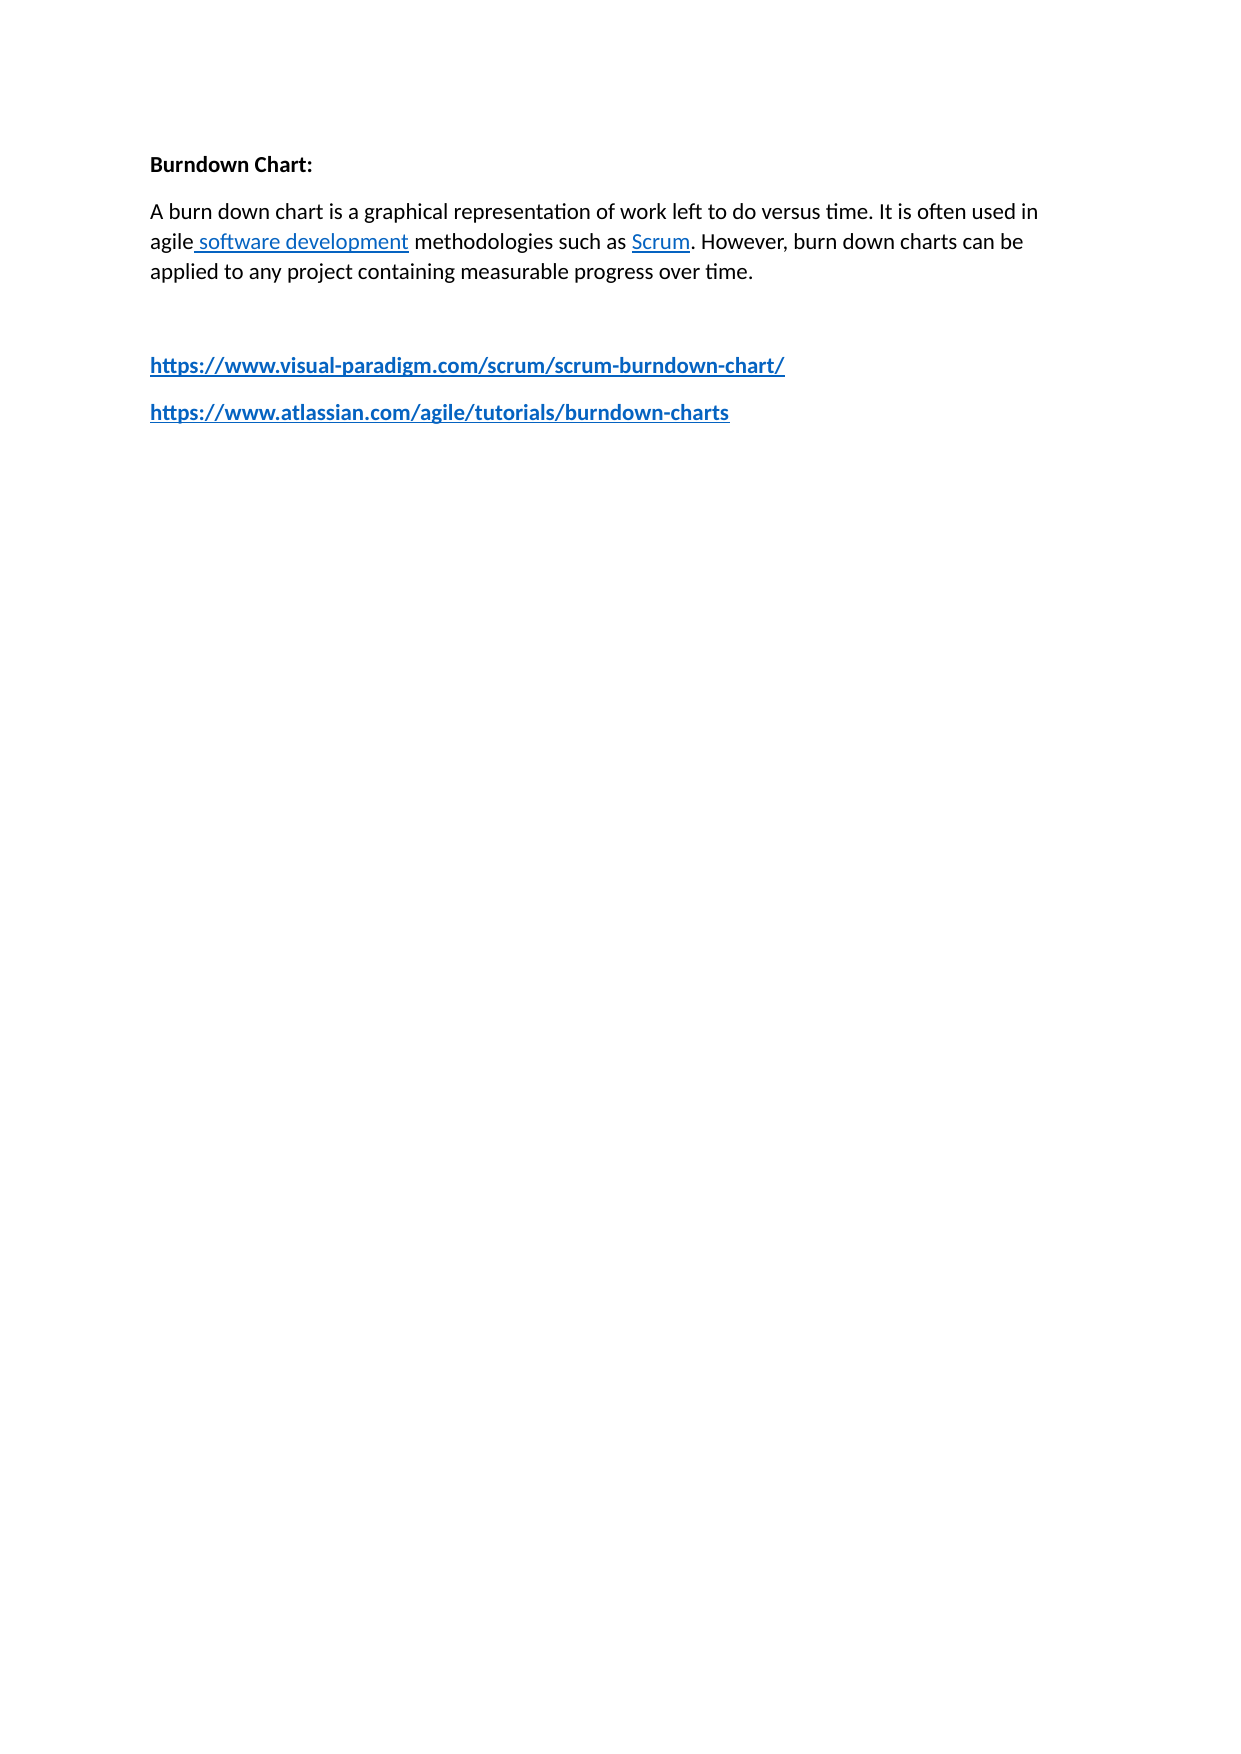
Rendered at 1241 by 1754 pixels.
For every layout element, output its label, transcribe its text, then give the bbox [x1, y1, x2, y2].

text A burn down chart is a graphical representation of work left to do versus time. It is often used in agile software development methodologies such as Scrum. However, burn down charts can be applied to any project containing measurable progress over time. [150, 197, 1090, 285]
text Burndown Chart: [150, 150, 1090, 178]
text https://www.atlassian.com/agile/tutorials/burndown-charts [150, 398, 1090, 426]
text https://www.visual-paradigm.com/scrum/scrum-burndown-chart/ [150, 351, 1090, 379]
